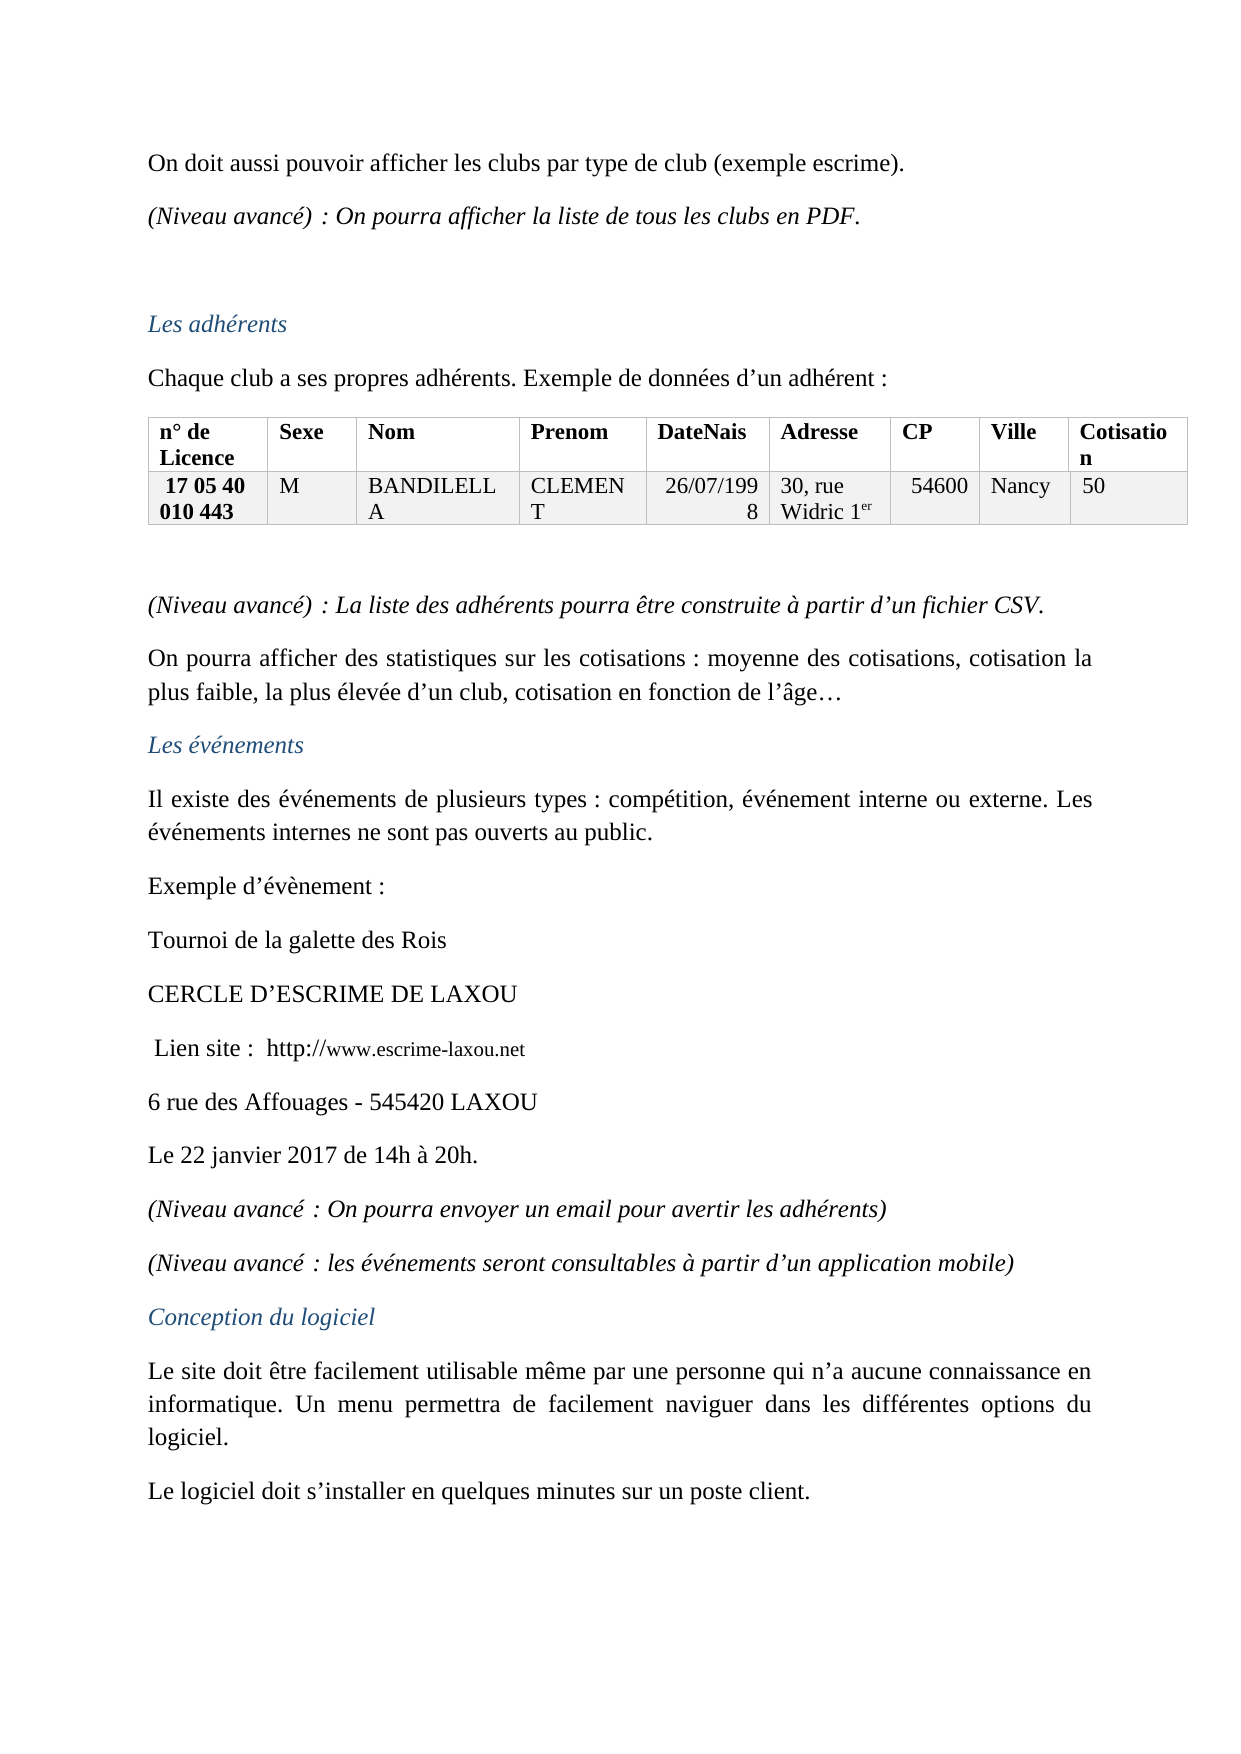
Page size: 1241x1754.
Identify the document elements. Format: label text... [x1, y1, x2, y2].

text Les adhérents [148, 309, 1093, 338]
text Le 22 janvier 2017 de 14h à 20h. [148, 1140, 1093, 1169]
text Les événements [148, 730, 1093, 759]
table_header Ville [980, 418, 1068, 471]
table_cell CLEMENT [520, 472, 646, 524]
table_cell 50 [1071, 472, 1187, 524]
table_header Sexe [268, 418, 356, 471]
table_header Prenom [520, 418, 646, 471]
text On pourra afficher des statistiques sur les cotisations : moyenne des cotisations, cotisation la plus faible, la plus élevée d’un club, cotisation en fonction de l’âge… [148, 643, 1093, 705]
table_header Cotisation [1069, 418, 1187, 471]
text Il existe des événements de plusieurs types : compétition, événement interne ou externe. Les événements internes ne sont pas ouverts au public. [148, 784, 1093, 846]
text (Niveau avancé : On pourra envoyer un email pour avertir les adhérents) [148, 1194, 1093, 1223]
table_cell Nancy [980, 472, 1070, 524]
text (Niveau avancé) : La liste des adhérents pourra être construite à partir d’un fichier CSV. [148, 590, 1093, 618]
text CERCLE D’ESCRIME DE LAXOU [148, 979, 1093, 1008]
text Chaque club a ses propres adhérents. Exemple de données d’un adhérent : [148, 363, 1093, 392]
table_header Adresse [770, 418, 890, 471]
table_header n° de Licence [149, 418, 267, 471]
table_cell M [268, 472, 356, 524]
table_cell 30, rue Widric 1er [770, 472, 890, 524]
table_cell BANDILELLA [357, 472, 519, 524]
text Conception du logiciel [148, 1302, 1093, 1331]
text On doit aussi pouvoir afficher les clubs par type de club (exemple escrime). [148, 148, 1093, 176]
text Le site doit être facilement utilisable même par une personne qui n’a aucune connaissance en informatique. Un menu permettra de facilement naviguer dans les différentes options du logiciel. [148, 1356, 1093, 1451]
table_cell 17 05 40 010 443 [149, 472, 267, 524]
text Exemple d’évènement : [148, 871, 1093, 900]
text (Niveau avancé : les événements seront consultables à partir d’un application mobile) [148, 1248, 1093, 1277]
table_header CP [891, 418, 979, 471]
text 6 rue des Affouages - 545420 LAXOU [148, 1087, 1093, 1115]
text Tournoi de la galette des Rois [148, 925, 1093, 954]
table_cell 26/07/1998 [647, 472, 769, 524]
text Le logiciel doit s’installer en quelques minutes sur un poste client. [148, 1476, 1093, 1504]
table_cell 54600 [891, 472, 979, 524]
table_header DateNais [647, 418, 769, 471]
table_header Nom [357, 418, 519, 471]
text (Niveau avancé) : On pourra afficher la liste de tous les clubs en PDF. [148, 201, 1093, 230]
text Lien site : http://www.escrime-laxou.net [148, 1033, 1093, 1061]
